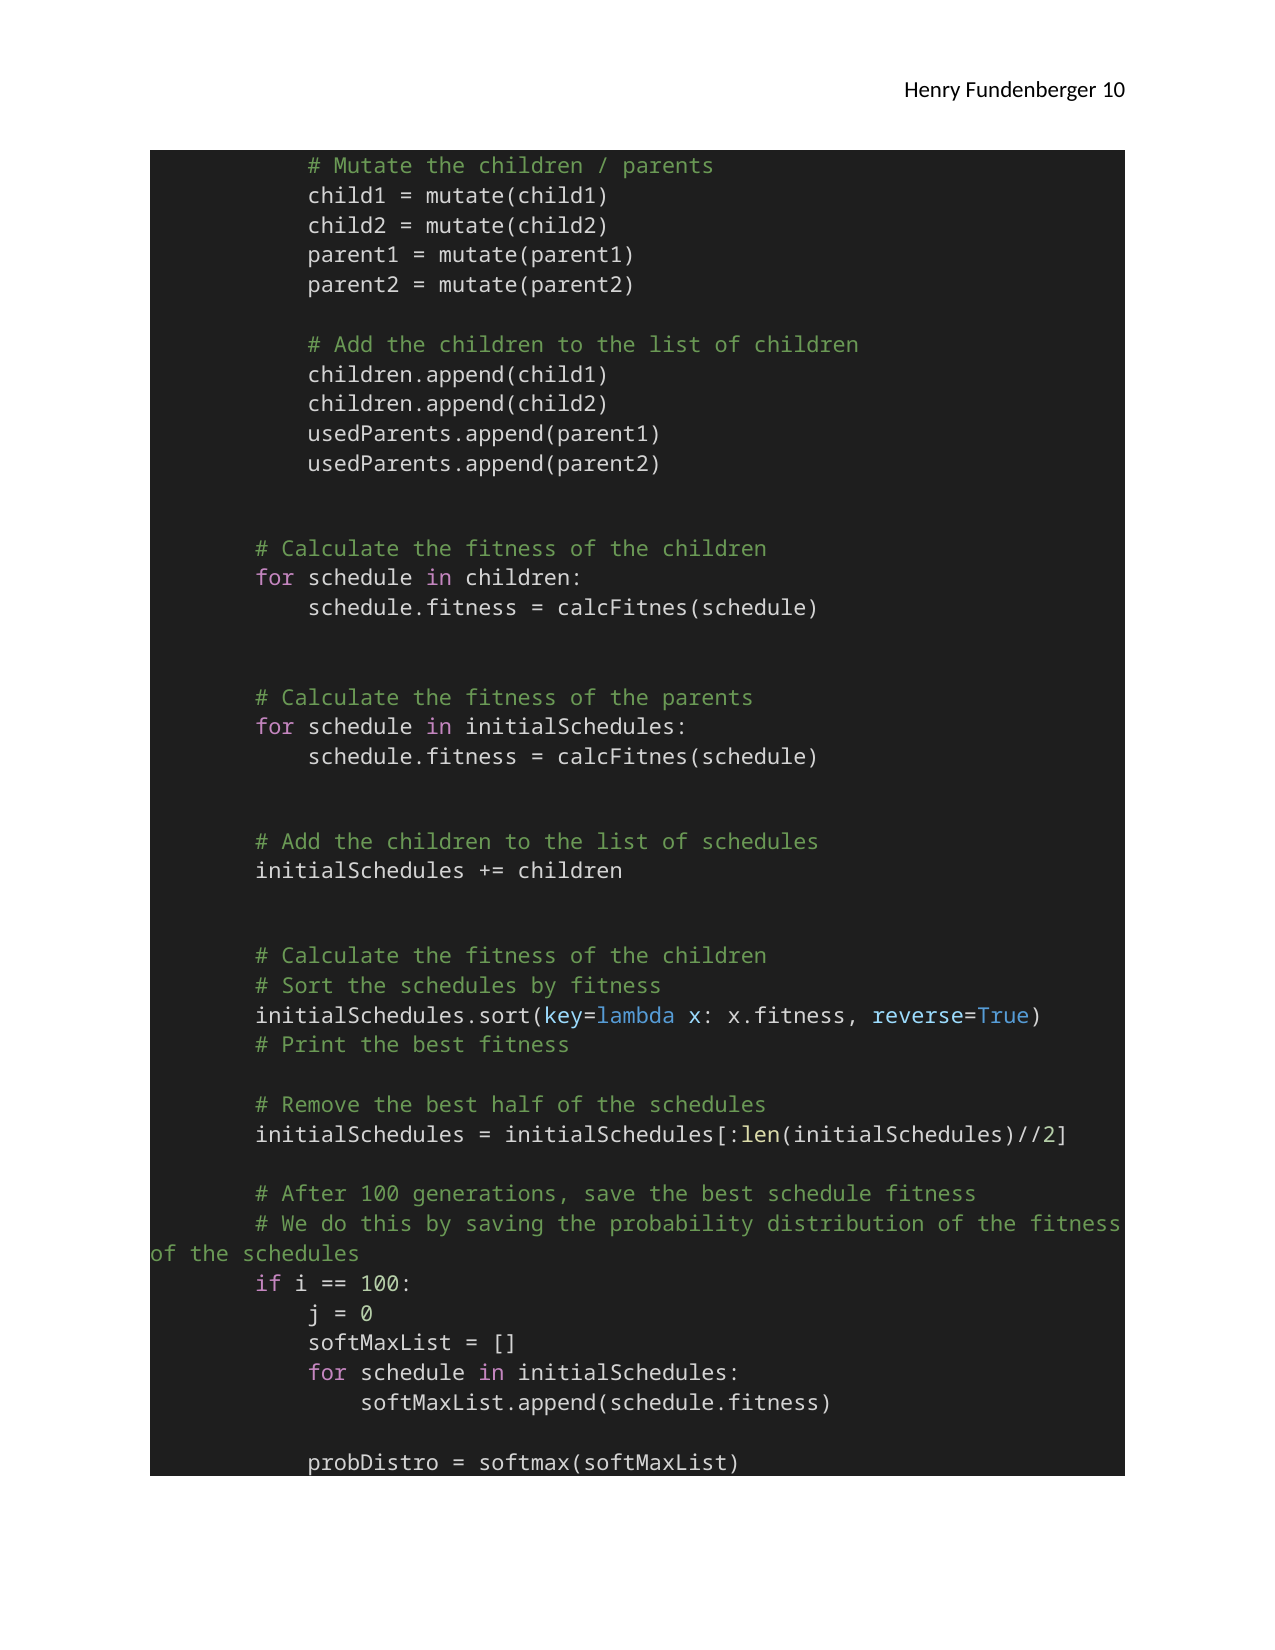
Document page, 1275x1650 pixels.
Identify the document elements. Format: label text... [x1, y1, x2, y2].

text for schedule in initialSchedules: [150, 711, 1125, 741]
text schedule.fitness = calcFitnes(schedule) [150, 741, 1125, 771]
text # Calculate the fitness of the children [150, 532, 1125, 562]
text children.append(child2) [150, 388, 1125, 418]
text children.append(child1) [150, 358, 1125, 388]
text schedule.fitness = calcFitnes(schedule) [150, 592, 1125, 622]
text # Add the children to the list of children [150, 329, 1125, 358]
text # After 100 generations, save the best schedule fitness [150, 1178, 1125, 1208]
text softMaxList = [] [150, 1327, 1125, 1357]
text # We do this by saving the probability distribution of the fitness of the schedules [150, 1208, 1125, 1268]
text child1 = mutate(child1) [150, 180, 1125, 209]
text # Calculate the fitness of the children [150, 940, 1125, 970]
text j = 0 [150, 1297, 1125, 1327]
text usedParents.append(parent2) [150, 448, 1125, 478]
text for schedule in children: [150, 562, 1125, 592]
text softMaxList.append(schedule.fitness) [150, 1387, 1125, 1417]
text parent1 = mutate(parent1) [150, 239, 1125, 269]
text initialSchedules.sort(key=lambda x: x.fitness, reverse=True) [150, 999, 1125, 1029]
text # Calculate the fitness of the parents [150, 681, 1125, 711]
text initialSchedules += children [150, 855, 1125, 885]
text if i == 100: [150, 1268, 1125, 1297]
text child2 = mutate(child2) [150, 209, 1125, 239]
text parent2 = mutate(parent2) [150, 269, 1125, 299]
text initialSchedules = initialSchedules[:len(initialSchedules)//2] [150, 1119, 1125, 1148]
text # Mutate the children / parents [150, 150, 1125, 180]
text # Remove the best half of the schedules [150, 1089, 1125, 1119]
text # Print the best fitness [150, 1029, 1125, 1059]
text probDistro = softmax(softMaxList) [150, 1446, 1125, 1476]
text usedParents.append(parent1) [150, 418, 1125, 448]
text # Sort the schedules by fitness [150, 970, 1125, 999]
text for schedule in initialSchedules: [150, 1357, 1125, 1387]
text # Add the children to the list of schedules [150, 826, 1125, 855]
